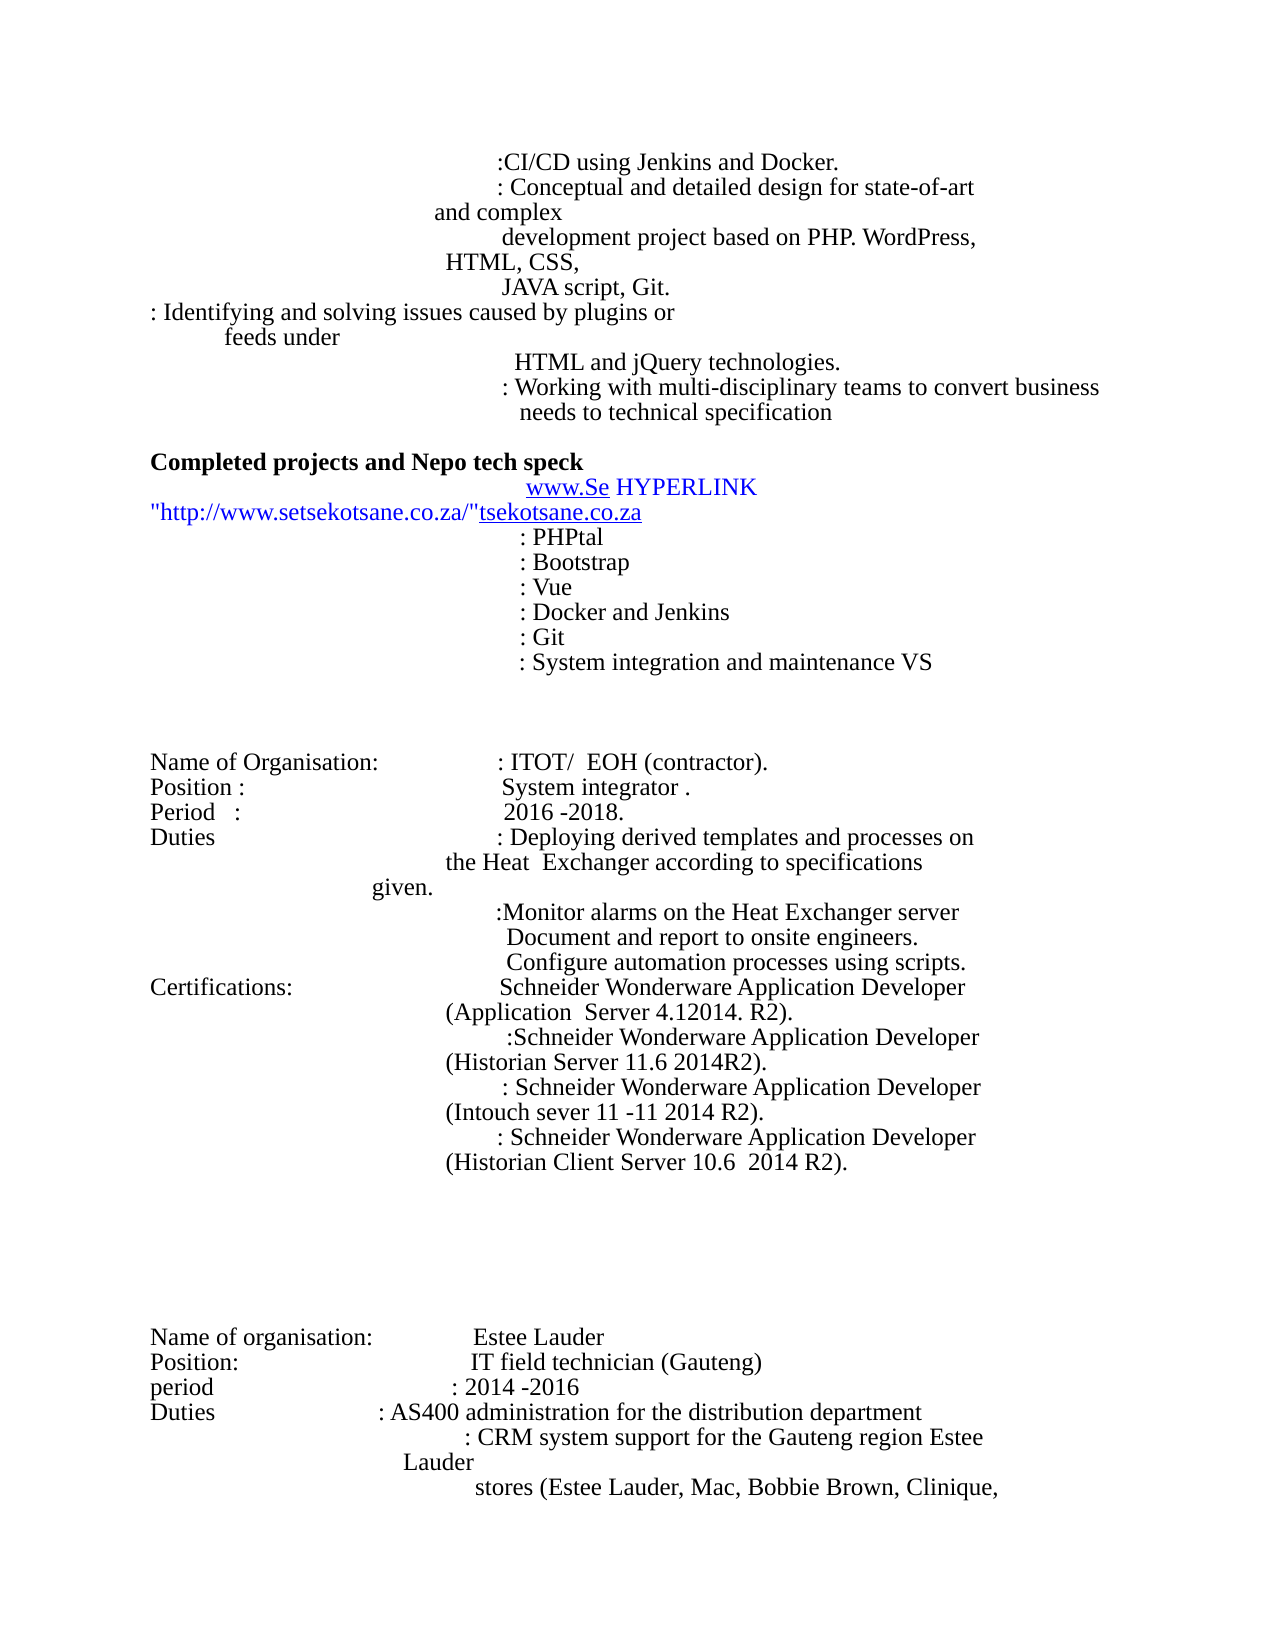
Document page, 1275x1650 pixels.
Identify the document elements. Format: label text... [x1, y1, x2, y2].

text : Vue [150, 575, 1125, 600]
text : Working with multi-disciplinary teams to convert business needs to technical specification [150, 375, 1125, 425]
text : Schneider Wonderware Application Developer (Historian Client Server 10.6 2014 R2). [150, 1125, 1125, 1175]
text Certifications: Schneider Wonderware Application Developer (Application Server 4.12014. R2). [150, 975, 1125, 1025]
text :CI/CD using Jenkins and Docker. [150, 150, 1125, 175]
text : PHPtal [150, 525, 1125, 550]
text : System integration and maintenance VS [150, 650, 1125, 675]
text Duties : AS400 administration for the distribution department [150, 1400, 1125, 1425]
text :Schneider Wonderware Application Developer (Historian Server 11.6 2014R2). [150, 1025, 1125, 1075]
text Document and report to onsite engineers. [150, 925, 1125, 950]
text : Schneider Wonderware Application Developer (Intouch sever 11 -11 2014 R2). [150, 1075, 1125, 1125]
text Configure automation processes using scripts. [150, 950, 1125, 975]
text Duties : Deploying derived templates and processes on the Heat Exchanger according to specifications given. [150, 825, 1125, 900]
text development project based on PHP. WordPress, HTML, CSS, [150, 225, 1125, 275]
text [150, 1475, 1125, 1500]
text Position : System integrator . [150, 775, 1125, 800]
text : CRM system support for the Gauteng region Estee Lauder [150, 1425, 1125, 1475]
text www.Se HYPERLINK "http://www.setsekotsane.co.za/"tsekotsane.co.za [150, 475, 1125, 525]
text HTML and jQuery technologies. [150, 350, 1125, 375]
text : Git [150, 625, 1125, 650]
text : Docker and Jenkins [150, 600, 1125, 625]
text Position: IT field technician (Gauteng) [150, 1350, 1125, 1375]
text JAVA script, Git. : Identifying and solving issues caused by plugins or feeds under [150, 275, 1125, 350]
text Name of Organisation: : ITOT/ EOH (contractor). [150, 750, 1125, 775]
text Period : 2016 -2018. [150, 800, 1125, 825]
text Completed projects and Nepo tech speck [150, 450, 1125, 475]
text Name of organisation: Estee Lauder [150, 1325, 1125, 1350]
text :Monitor alarms on the Heat Exchanger server [150, 900, 1125, 925]
text : Bootstrap [150, 550, 1125, 575]
text : Conceptual and detailed design for state-of-art and complex [150, 175, 1125, 225]
text period : 2014 -2016 [150, 1375, 1125, 1400]
